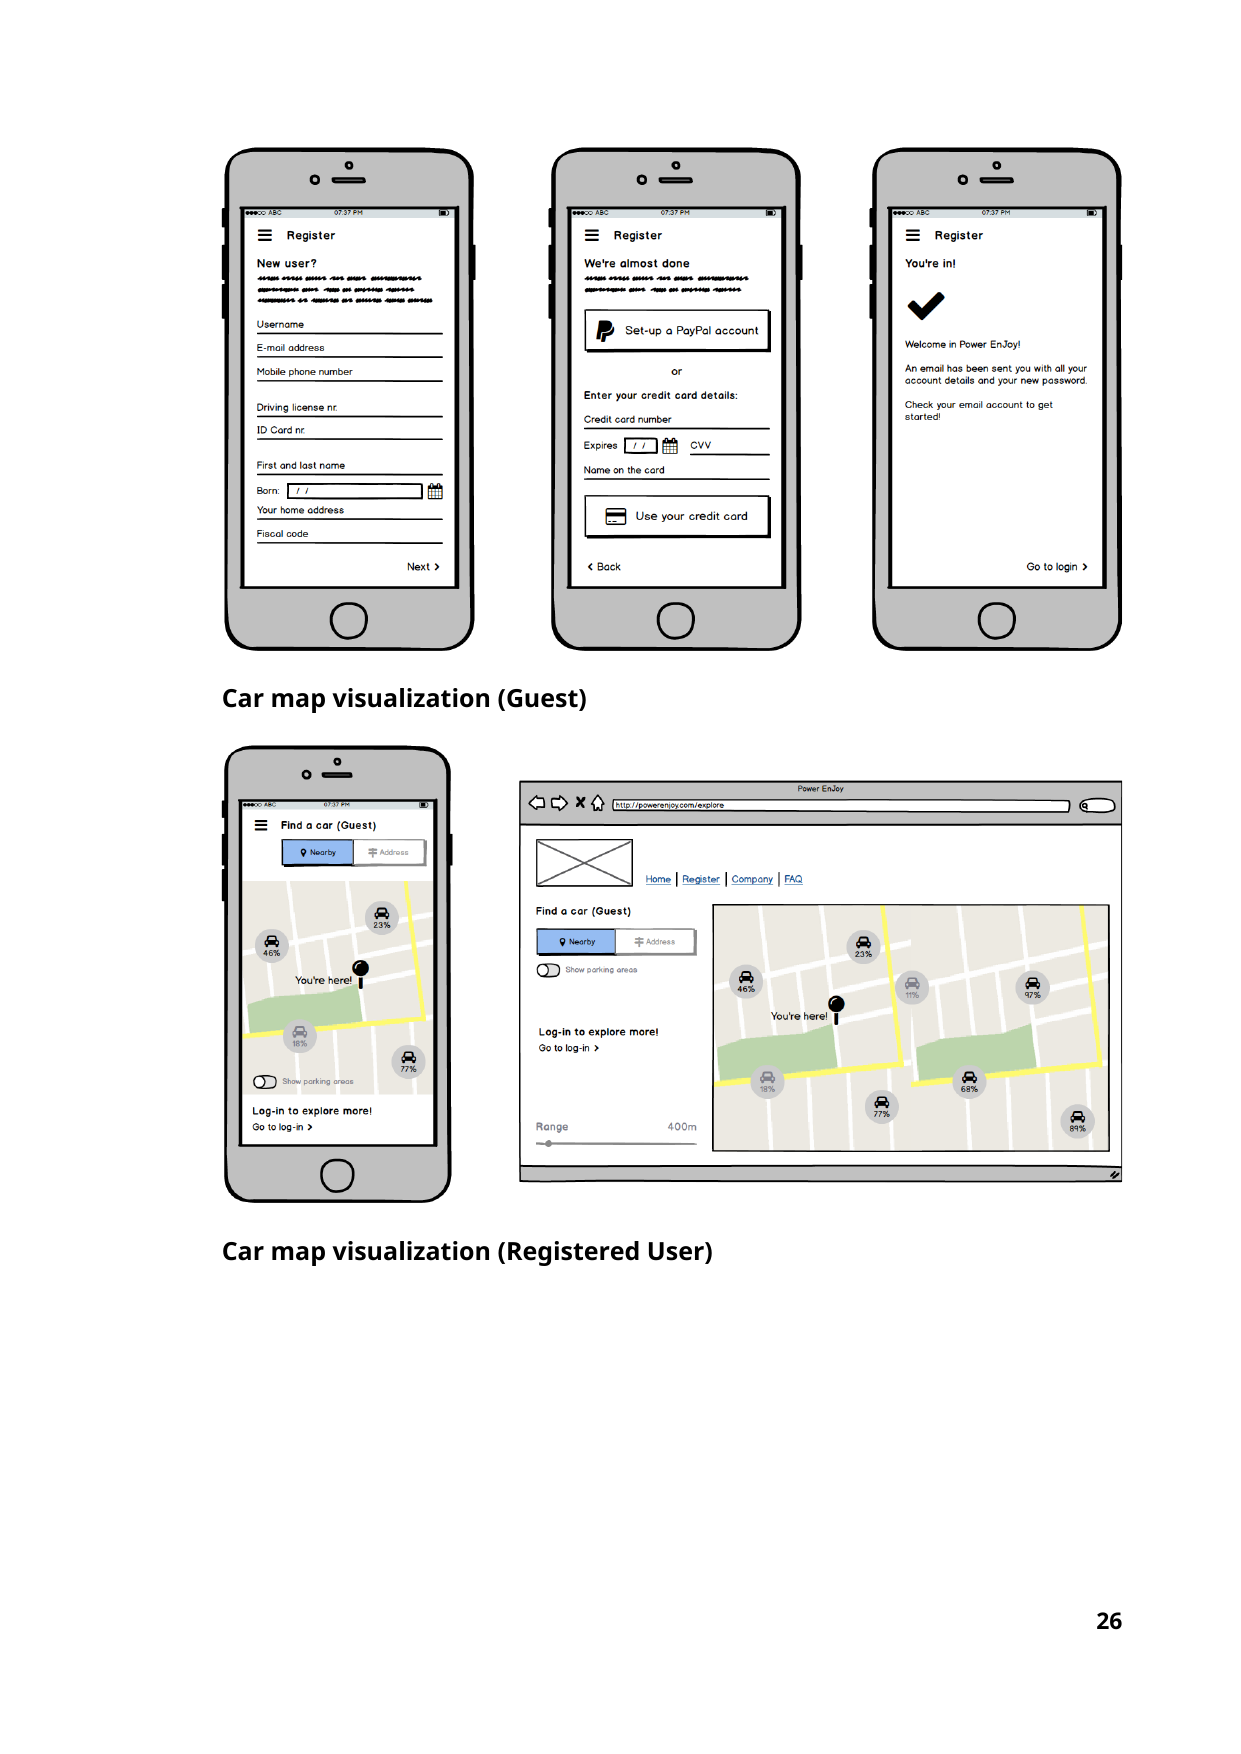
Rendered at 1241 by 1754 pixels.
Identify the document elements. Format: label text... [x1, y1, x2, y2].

picture [221, 745, 1123, 1203]
text Car map visualization (Registered User) [222, 1233, 1122, 1267]
picture [221, 147, 1123, 651]
text Car map visualization (Guest) [222, 681, 1122, 715]
